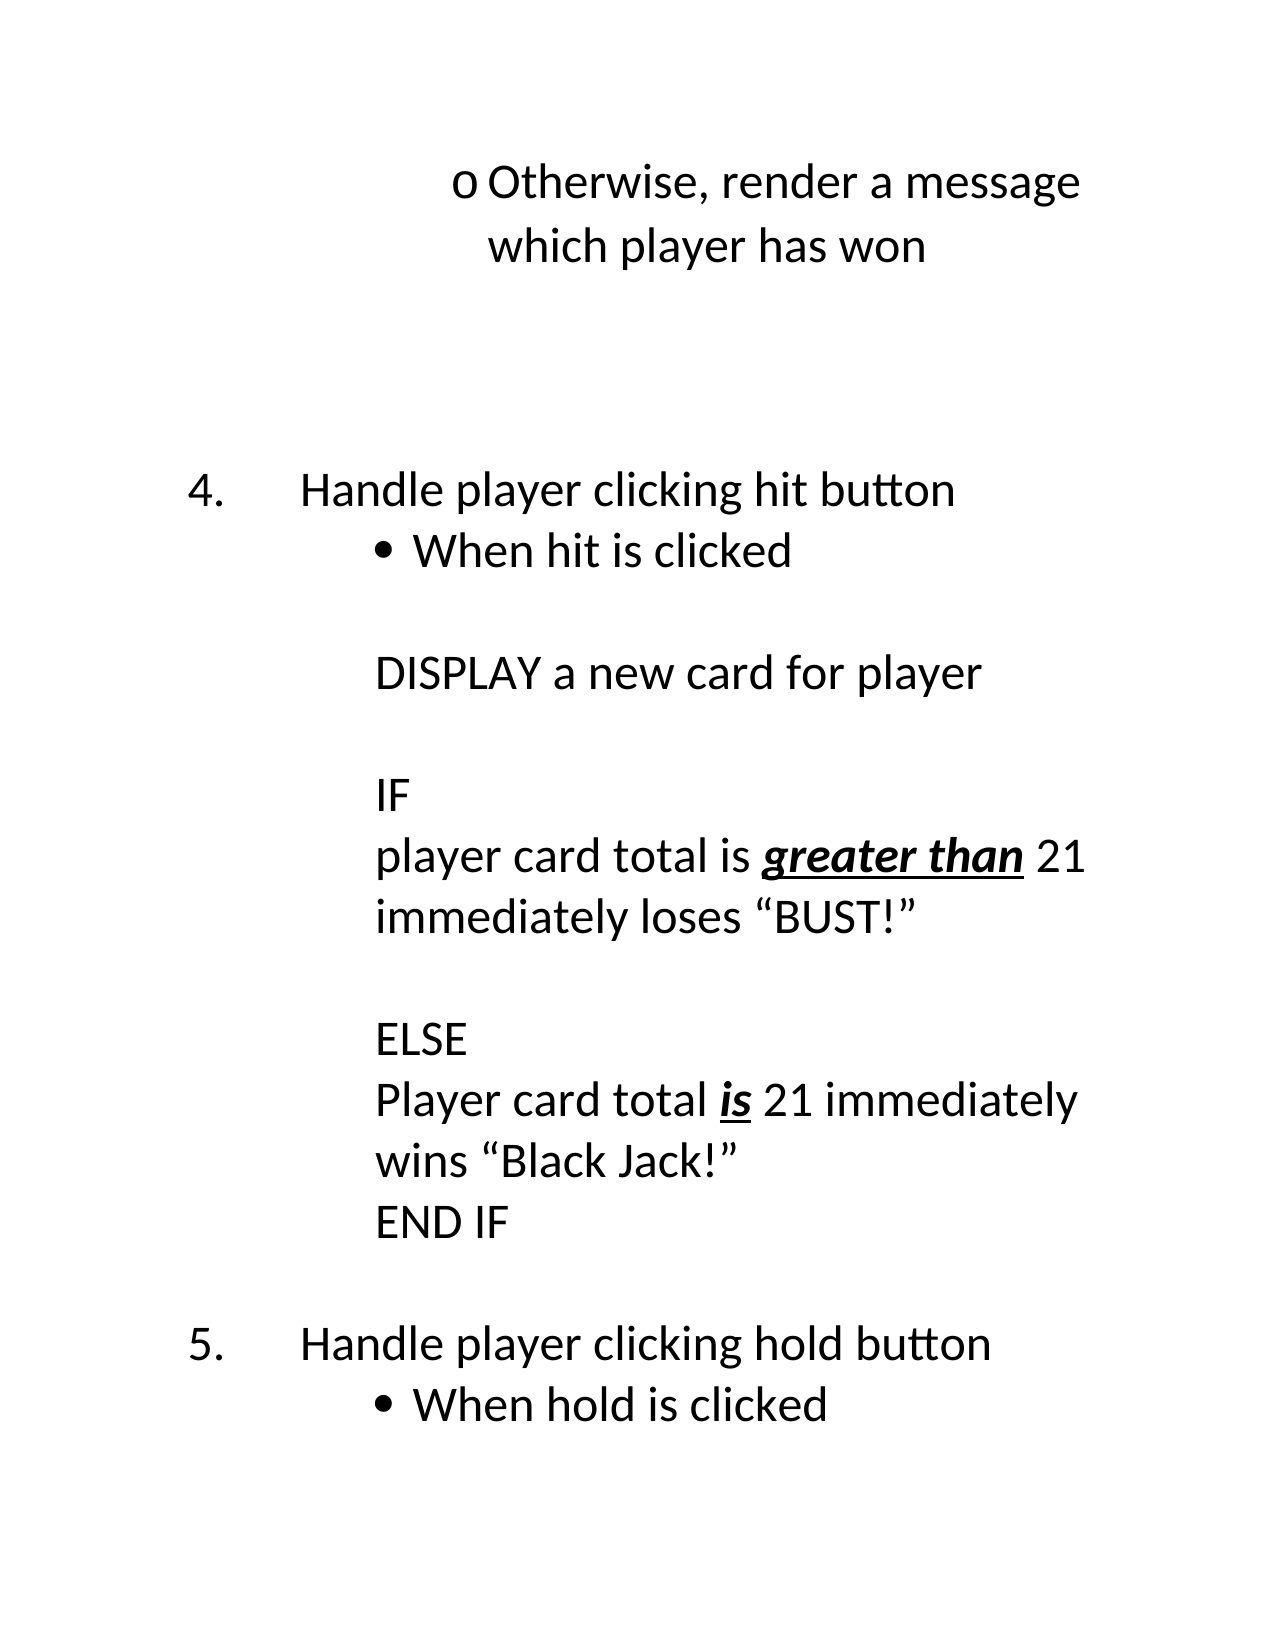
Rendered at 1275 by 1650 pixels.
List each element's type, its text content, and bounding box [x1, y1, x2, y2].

text Player card total is 21 immediately wins “Black Jack!” [375, 1068, 1125, 1190]
list When hit is clicked [375, 519, 1125, 580]
text ELSE [375, 1007, 1125, 1068]
text DISPLAY a new card for player [375, 641, 1125, 702]
text IF player card total is greater than 21 immediately loses “BUST!” [375, 763, 1125, 946]
list Handle player clicking hit button [187, 458, 1125, 519]
list Otherwise, render a message which player has won [450, 150, 1125, 274]
list Handle player clicking hold button [187, 1312, 1125, 1373]
list When hold is clicked [375, 1373, 1125, 1434]
text END IF [375, 1190, 1125, 1251]
